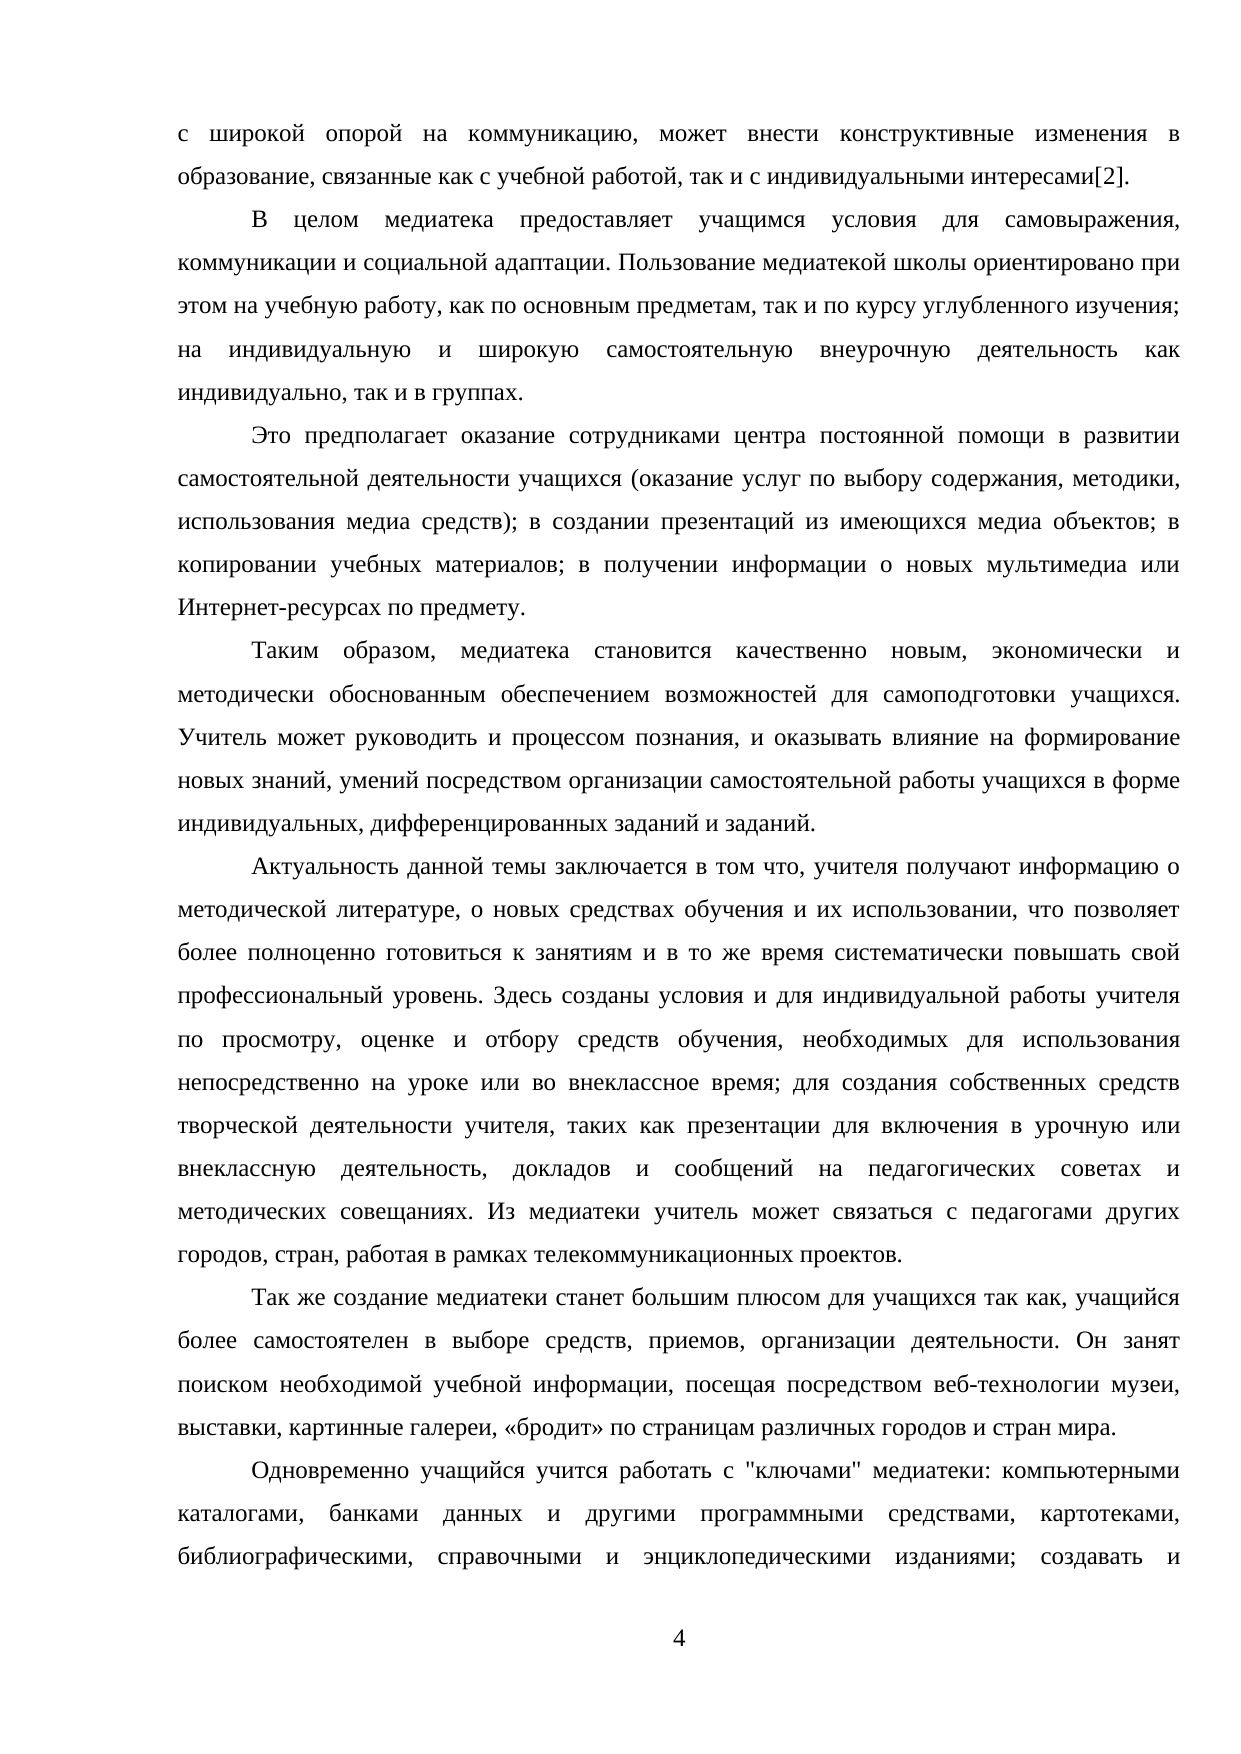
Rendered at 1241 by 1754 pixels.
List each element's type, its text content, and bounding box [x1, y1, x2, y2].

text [177, 1455, 1181, 1570]
text Так же создание медиатеки станет большим плюсом для учащихся так как, учащийся более самостоятелен в выборе средств, приемов, организации деятельности. Он занят поиском необходимой учебной информации, посещая посредством веб-технологии музеи, выставки, картинные галереи, «бродит» по страницам различных городов и стран мира. [177, 1282, 1181, 1441]
text Это предполагает оказание сотрудниками центра постоянной помощи в развитии самостоятельной деятельности учащихся (оказание услуг по выбору содержания, методики, использования медиа средств); в создании презентаций из имеющихся медиа объектов; в копировании учебных материалов; в получении информации о новых мультимедиа или Интернет-ресурсах по предмету. [177, 420, 1181, 621]
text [177, 118, 1181, 190]
text Актуальность данной темы заключается в том что, учителя получают информацию о методической литературе, о новых средствах обучения и их использовании, что позволяет более полноценно готовиться к занятиям и в то же время систематически повышать свой профессиональный уровень. Здесь созданы условия и для индивидуальной работы учителя по просмотру, оценке и отбору средств обучения, необходимых для использования непосредственно на уроке или во внеклассное время; для создания собственных средств творческой деятельности учителя, таких как презентации для включения в урочную или внеклассную деятельность, докладов и сообщений на педагогических советах и методических совещаниях. Из медиатеки учитель может связаться с педагогами других городов, стран, работая в рамках телекоммуникационных проектов. [177, 851, 1181, 1268]
text В целом медиатека предоставляет учащимся условия для самовыражения, коммуникации и социальной адаптации. Пользование медиатекой школы ориентировано при этом на учебную работу, как по основным предметам, так и по курсу углубленного изучения; на индивидуальную и широкую самостоятельную внеурочную деятельность как индивидуально, так и в группах. [177, 204, 1181, 406]
text Таким образом, медиатека становится качественно новым, экономически и методически обоснованным обеспечением возможностей для самоподготовки учащихся. Учитель может руководить и процессом познания, и оказывать влияние на формирование новых знаний, умений посредством организации самостоятельной работы учащихся в форме индивидуальных, дифференцированных заданий и заданий. [177, 636, 1181, 837]
